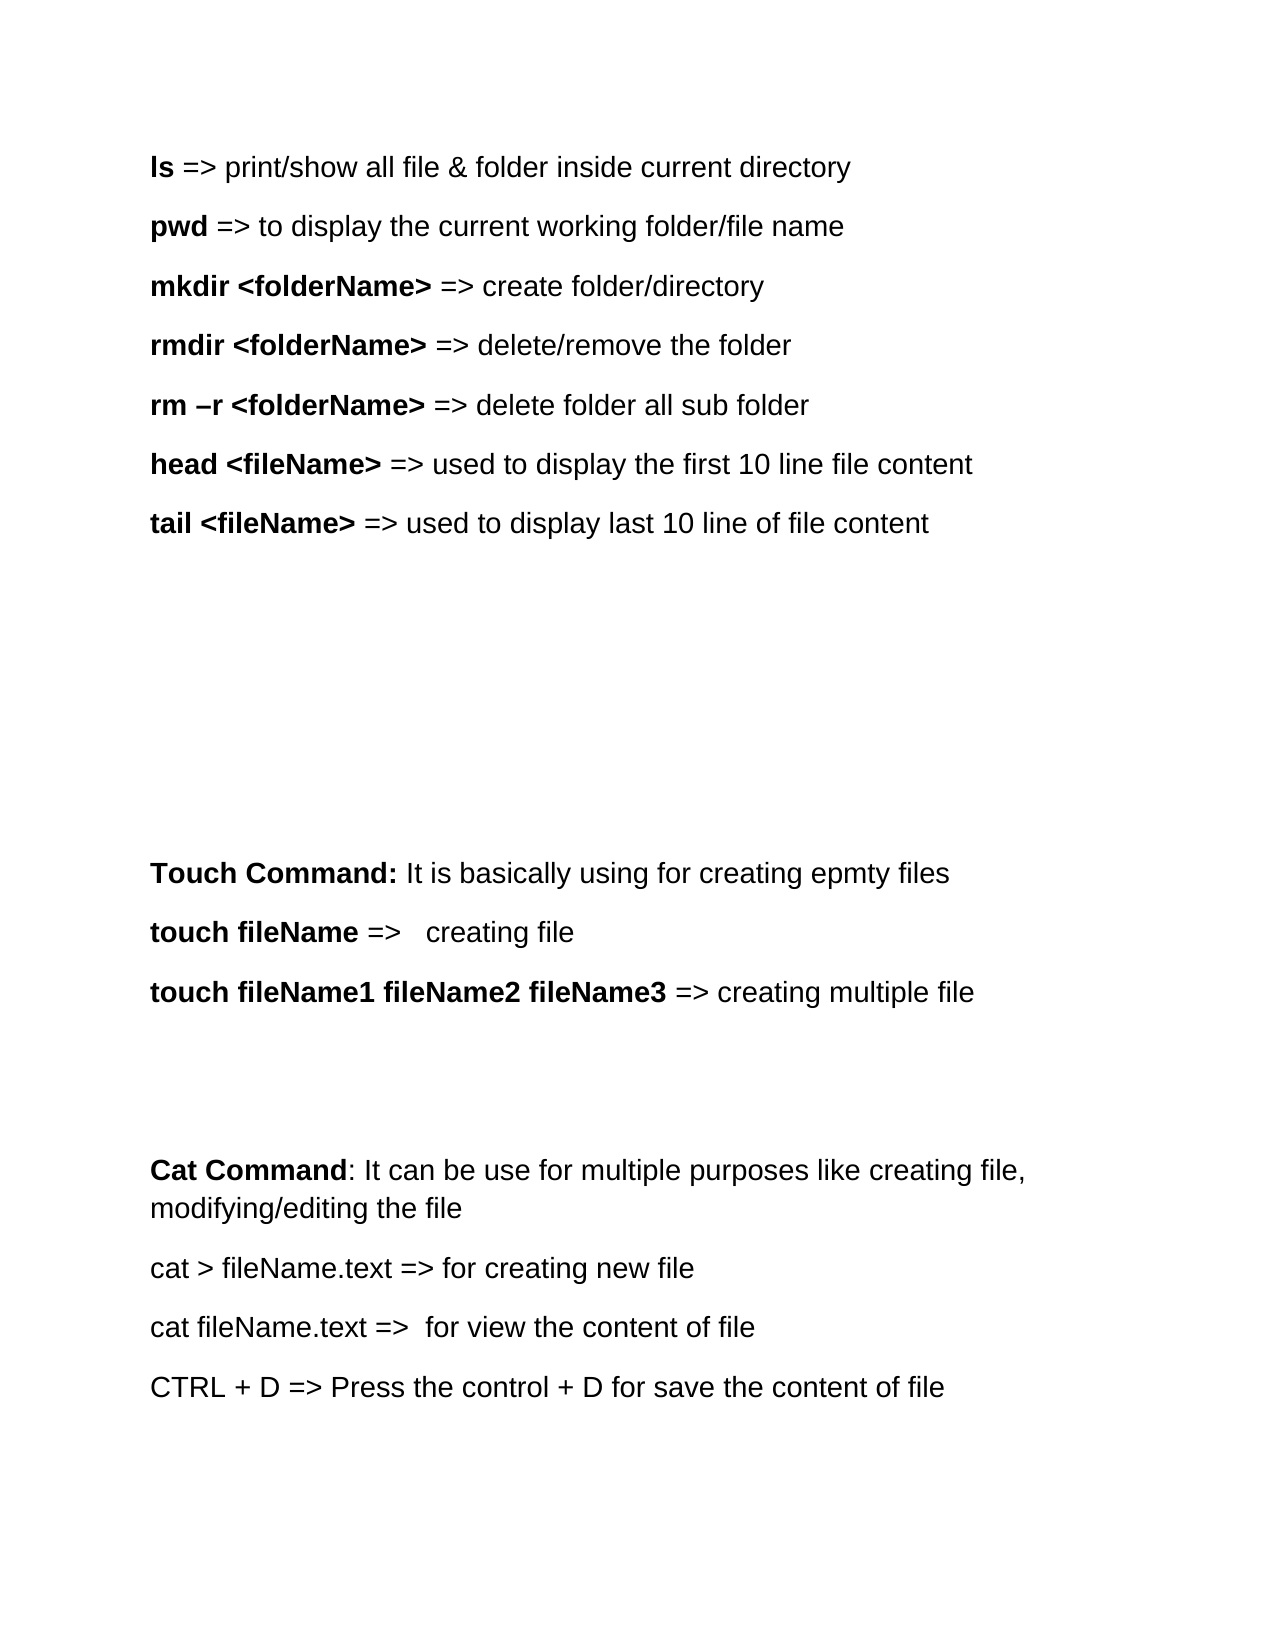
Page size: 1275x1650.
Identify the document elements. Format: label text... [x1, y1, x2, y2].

text tail <fileName> => used to display last 10 line of file content [150, 506, 1125, 540]
text ls => print/show all file & folder inside current directory [150, 150, 1125, 183]
text mkdir <folderName> => create folder/directory [150, 269, 1125, 302]
text cat > fileName.text => for creating new file [150, 1251, 1125, 1284]
text Touch Command: It is basically using for creating epmty files [150, 856, 1125, 890]
text cat fileName.text => for view the content of file [150, 1310, 1125, 1344]
text Cat Command: It can be use for multiple purposes like creating file, modifying/editing the file [150, 1153, 1125, 1225]
text touch fileName => creating file [150, 916, 1125, 949]
text rm –r <folderName> => delete folder all sub folder [150, 387, 1125, 421]
text touch fileName1 fileName2 fileName3 => creating multiple file [150, 975, 1125, 1008]
text rmdir <folderName> => delete/remove the folder [150, 328, 1125, 362]
text head <fileName> => used to display the first 10 line file content [150, 447, 1125, 480]
text CTRL + D => Press the control + D for save the content of file [150, 1370, 1125, 1403]
text pwd => to display the current working folder/file name [150, 209, 1125, 243]
